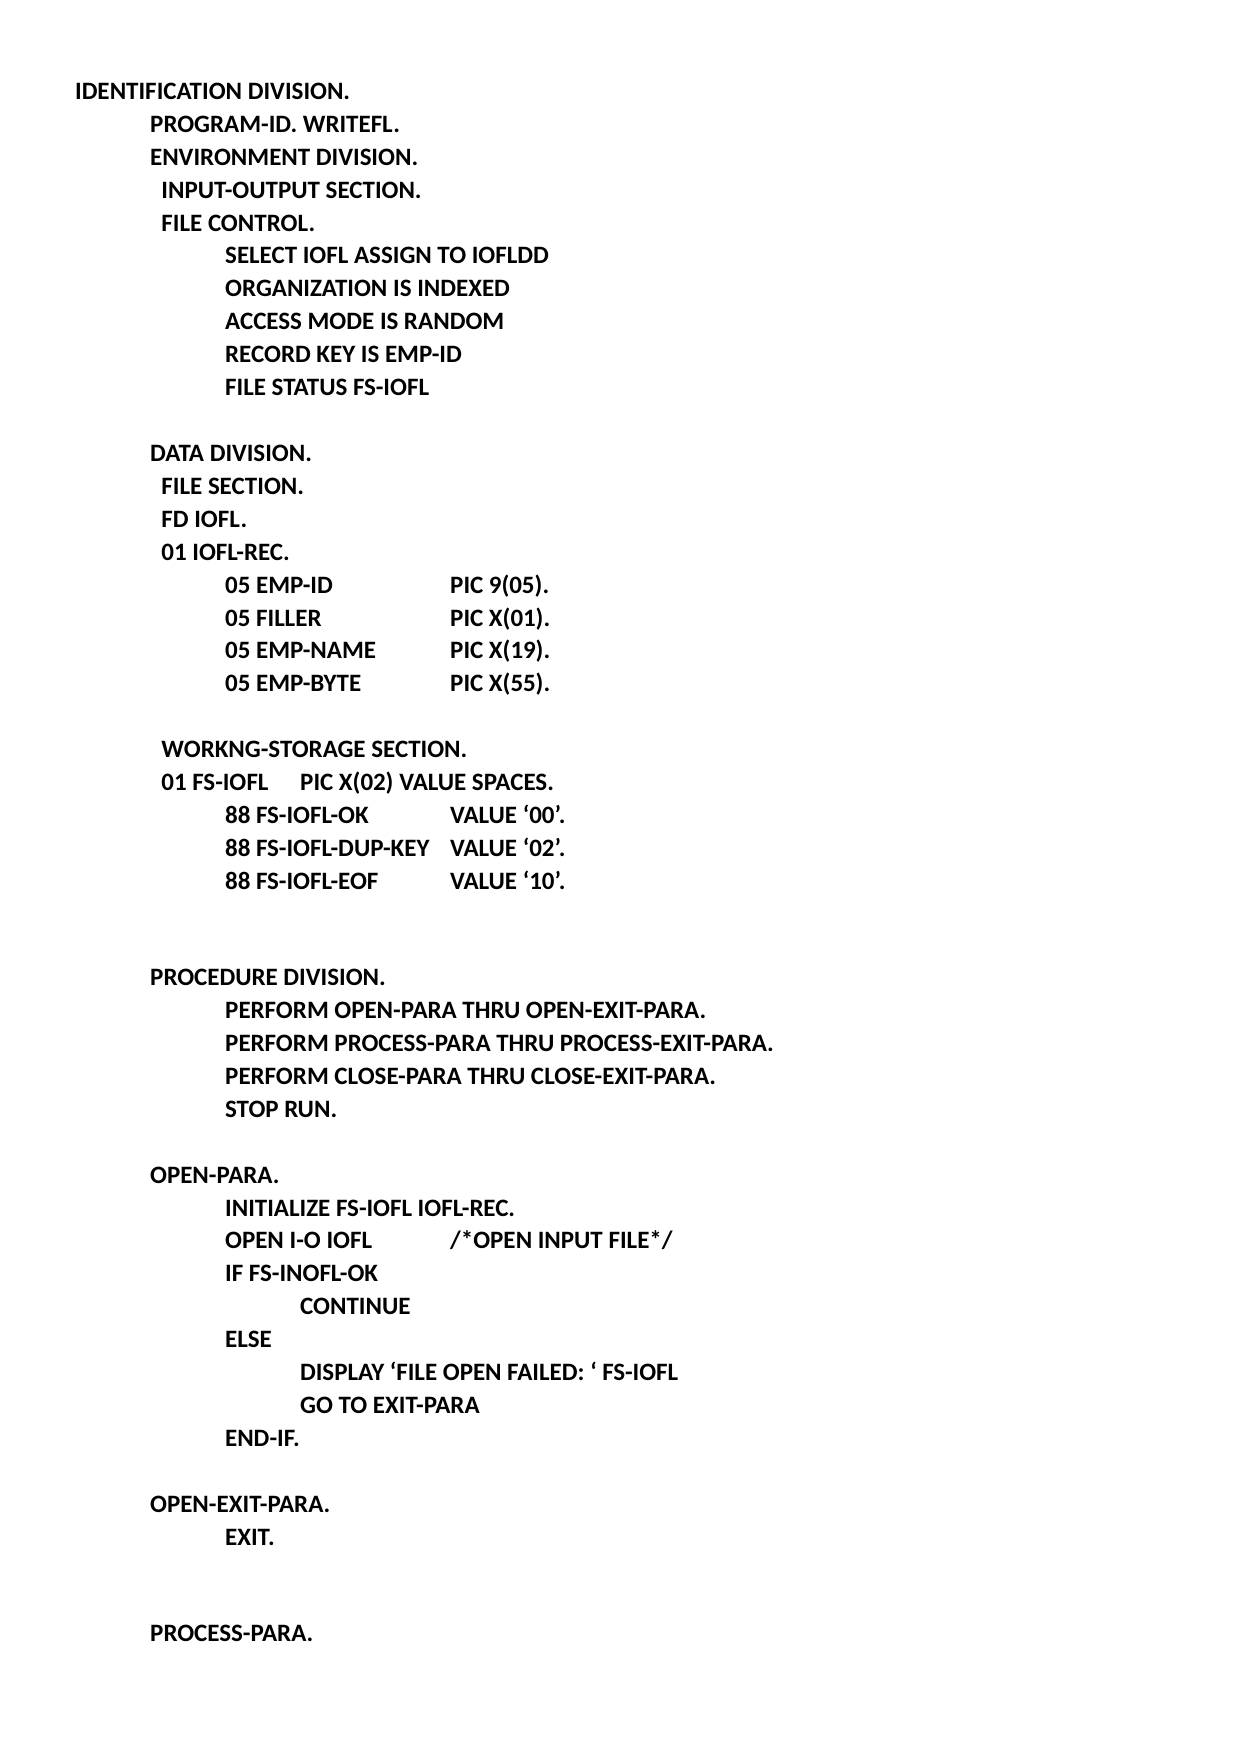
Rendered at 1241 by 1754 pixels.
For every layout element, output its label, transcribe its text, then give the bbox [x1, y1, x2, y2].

text PROCEDURE DIVISION. [75, 961, 1165, 992]
text IF FS-INOFL-OK [75, 1257, 1165, 1288]
text SELECT IOFL ASSIGN TO IOFLDD [75, 239, 1165, 270]
text 88 FS-IOFL-DUP-KEY VALUE ‘02’. [75, 832, 1165, 863]
text PROCESS-PARA. [75, 1617, 1165, 1648]
text 01 IOFL-REC. [75, 536, 1165, 566]
text DATA DIVISION. [75, 437, 1165, 468]
text OPEN-EXIT-PARA. [75, 1488, 1165, 1518]
text 05 EMP-BYTE PIC X(55). [75, 667, 1165, 698]
text FD IOFL. [75, 503, 1165, 533]
text INPUT-OUTPUT SECTION. [75, 174, 1165, 204]
text WORKNG-STORAGE SECTION. [75, 733, 1165, 764]
text DISPLAY ‘FILE OPEN FAILED: ‘ FS-IOFL [75, 1356, 1165, 1387]
text PERFORM CLOSE-PARA THRU CLOSE-EXIT-PARA. [75, 1060, 1165, 1091]
text CONTINUE [75, 1290, 1165, 1321]
text 01 FS-IOFL PIC X(02) VALUE SPACES. [75, 766, 1165, 797]
text PERFORM OPEN-PARA THRU OPEN-EXIT-PARA. [75, 994, 1165, 1025]
text IDENTIFICATION DIVISION. [75, 75, 1165, 106]
text 05 FILLER PIC X(01). [75, 602, 1165, 632]
text 88 FS-IOFL-OK VALUE ‘00’. [75, 799, 1165, 830]
text 05 EMP-ID PIC 9(05). [75, 569, 1165, 599]
text ELSE [75, 1323, 1165, 1354]
text 05 EMP-NAME PIC X(19). [75, 634, 1165, 665]
text ORGANIZATION IS INDEXED [75, 272, 1165, 303]
text FILE STATUS FS-IOFL [75, 371, 1165, 402]
text END-IF. [75, 1422, 1165, 1453]
text RECORD KEY IS EMP-ID [75, 338, 1165, 369]
text OPEN I-O IOFL /*OPEN INPUT FILE*/ [75, 1224, 1165, 1255]
text ACCESS MODE IS RANDOM [75, 305, 1165, 336]
text OPEN-PARA. [75, 1159, 1165, 1189]
text EXIT. [75, 1521, 1165, 1551]
text PERFORM PROCESS-PARA THRU PROCESS-EXIT-PARA. [75, 1027, 1165, 1058]
text ENVIRONMENT DIVISION. [75, 141, 1165, 171]
text INITIALIZE FS-IOFL IOFL-REC. [75, 1192, 1165, 1222]
text FILE SECTION. [75, 470, 1165, 501]
text PROGRAM-ID. WRITEFL. [75, 108, 1165, 138]
text FILE CONTROL. [75, 207, 1165, 237]
text STOP RUN. [75, 1093, 1165, 1123]
text 88 FS-IOFL-EOF VALUE ‘10’. [75, 865, 1165, 896]
text GO TO EXIT-PARA [75, 1389, 1165, 1420]
